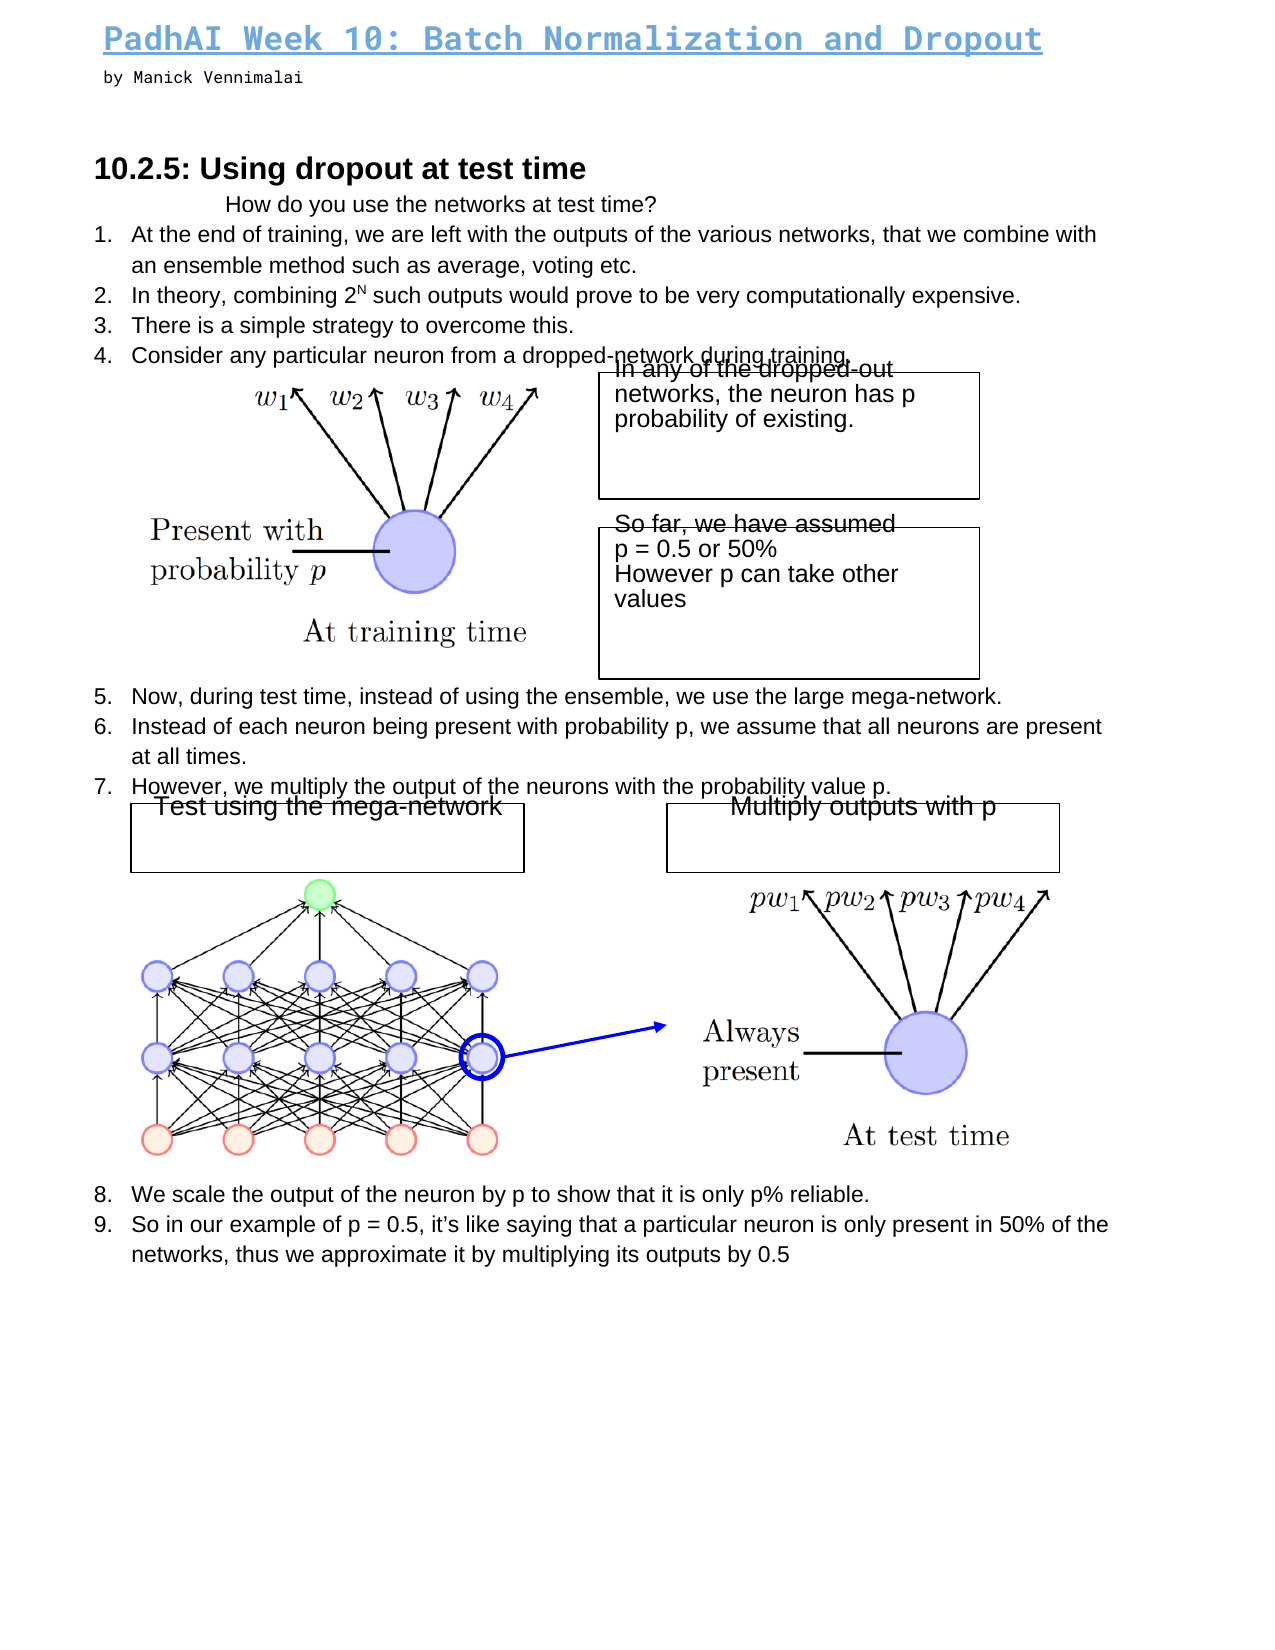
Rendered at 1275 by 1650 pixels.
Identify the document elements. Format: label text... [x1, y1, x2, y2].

picture [131, 373, 579, 679]
list At the end of training, we are left with the outputs of the various networks, that we combine with an ensemble method such as average, voting etc. [94, 221, 1125, 278]
list Now, during test time, instead of using the ensemble, we use the large mega-network. [94, 683, 1125, 709]
subtitle 10.2.5: Using dropout at test time [94, 150, 1125, 186]
list In theory, combining 2N such outputs would prove to be very computationally expensive. [94, 282, 1125, 308]
text How do you use the networks at test time? [225, 191, 1125, 218]
list Instead of each neuron being present with probability p, we assume that all neurons are present at all times. [94, 713, 1125, 769]
picture [464, 1038, 500, 1076]
list So in our example of p = 0.5, it’s like saying that a particular neuron is only present in 50% of the networks, thus we approximate it by multiplying its outputs by 0.5 [94, 1211, 1125, 1268]
list We scale the output of the neuron by p to show that it is only p% reliable. [94, 1181, 1125, 1207]
list There is a simple strategy to overcome this. [94, 312, 1125, 338]
picture [666, 873, 1060, 1177]
picture [131, 873, 524, 1177]
